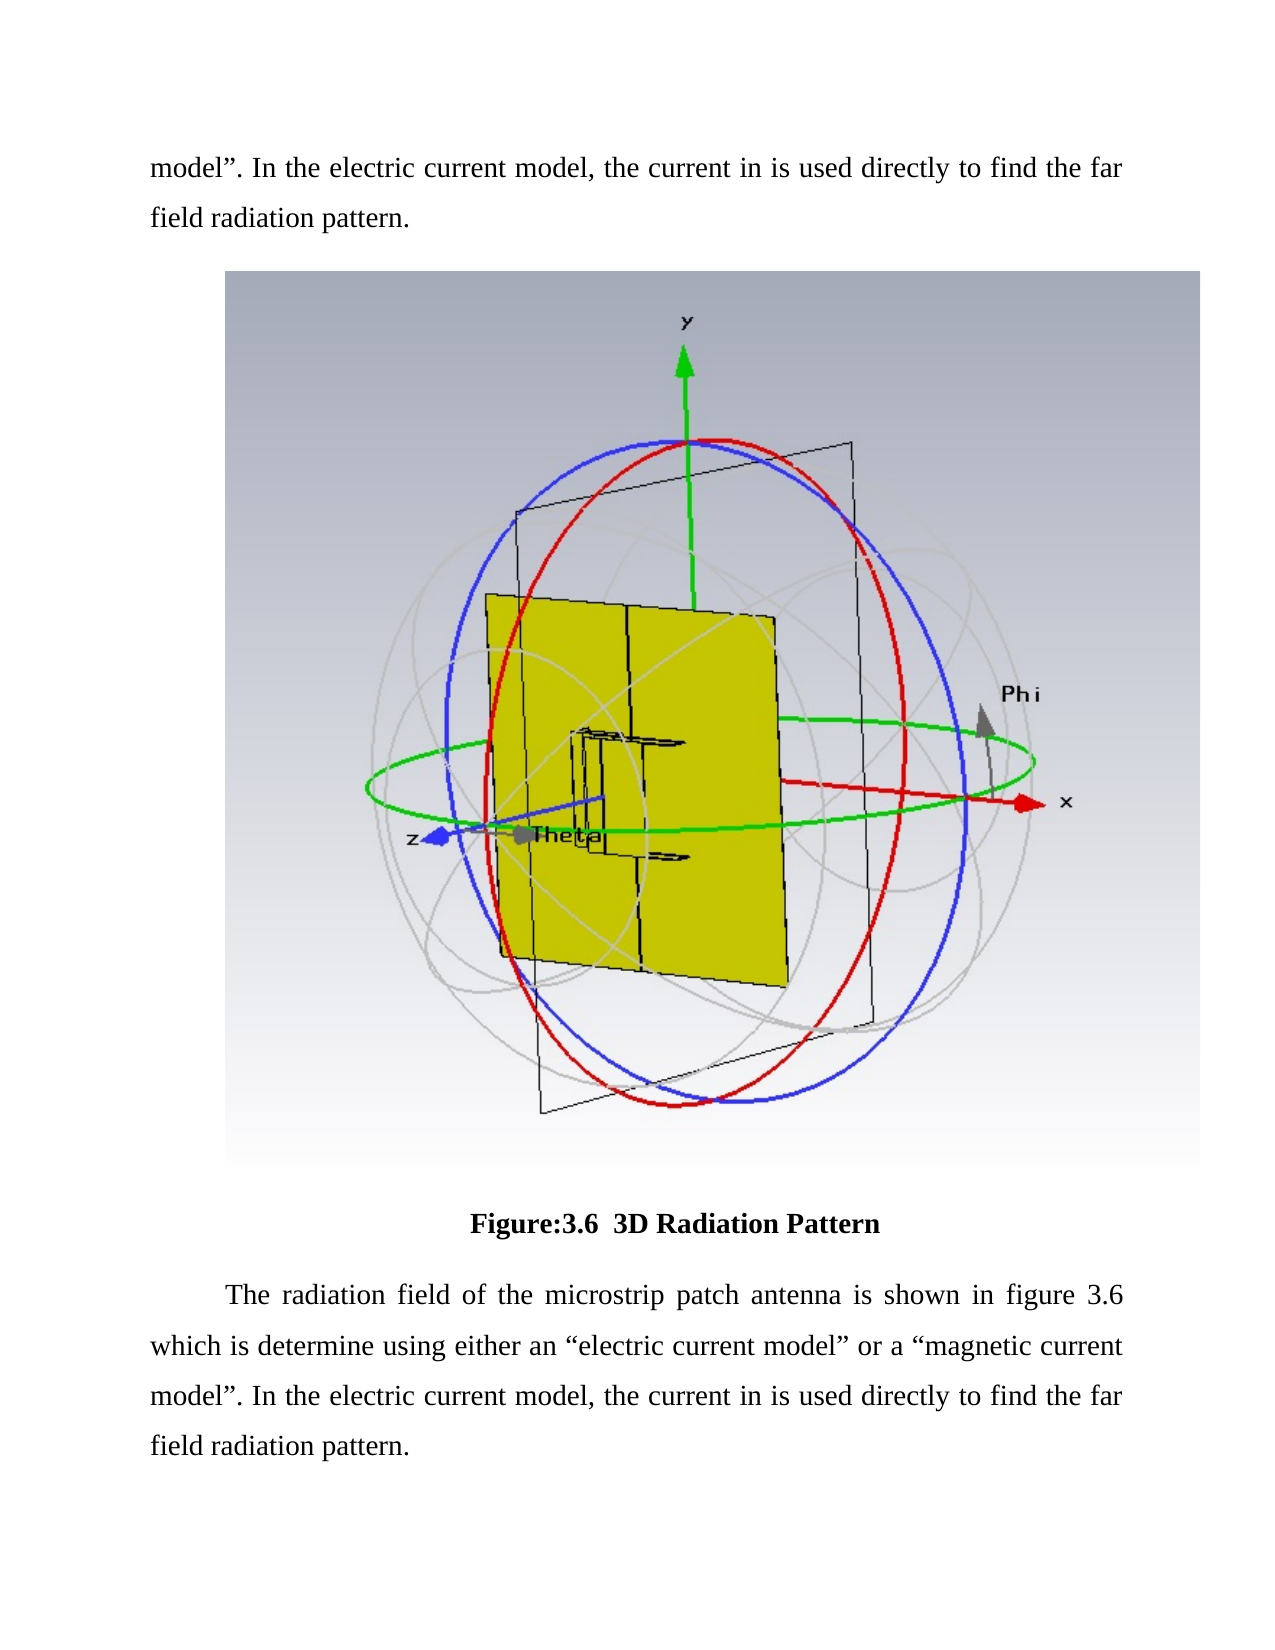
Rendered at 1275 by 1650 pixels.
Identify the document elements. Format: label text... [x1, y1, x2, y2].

text The radiation field of the microstrip patch antenna is shown in figure 3.6 which is determine using either an “electric current model” or a “magnetic current model”. In the electric current model, the current in is used directly to find the far field radiation pattern. [150, 1277, 1125, 1462]
picture [225, 271, 1200, 1172]
text Figure:3.6 3D Radiation Pattern [150, 1206, 1125, 1240]
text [150, 150, 1125, 234]
